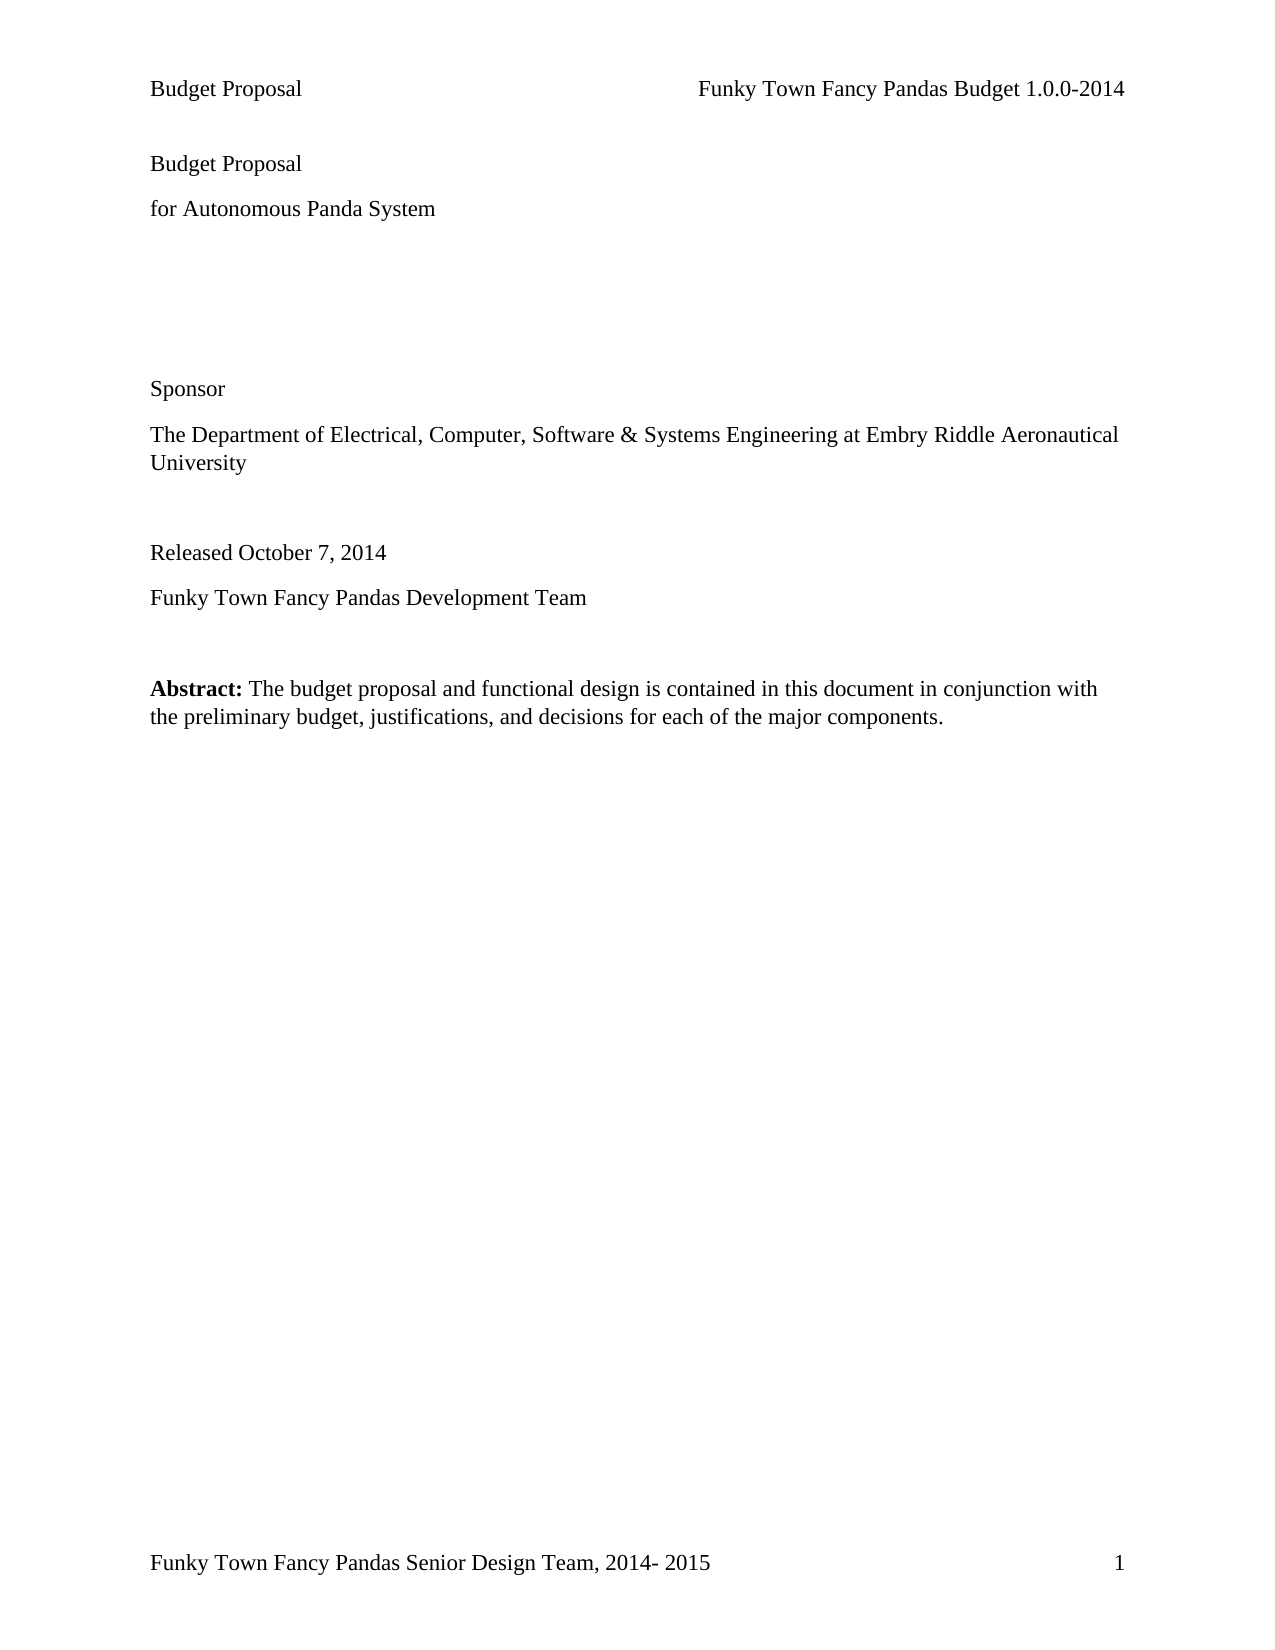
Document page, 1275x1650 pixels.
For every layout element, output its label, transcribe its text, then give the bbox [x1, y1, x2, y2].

text Budget Proposal [150, 150, 1125, 176]
text Released October 7, 2014 [150, 539, 1125, 566]
text Abstract: The budget proposal and functional design is contained in this document in conjunction with the preliminary budget, justifications, and decisions for each of the major components. [150, 674, 1125, 729]
text The Department of Electrical, Computer, Software & Systems Engineering at Embry Riddle Aeronautical University [150, 421, 1125, 475]
text Funky Town Fancy Pandas Development Team [150, 584, 1125, 611]
text Sponsor [150, 376, 1125, 402]
text for Autonomous Panda System [150, 195, 1125, 221]
